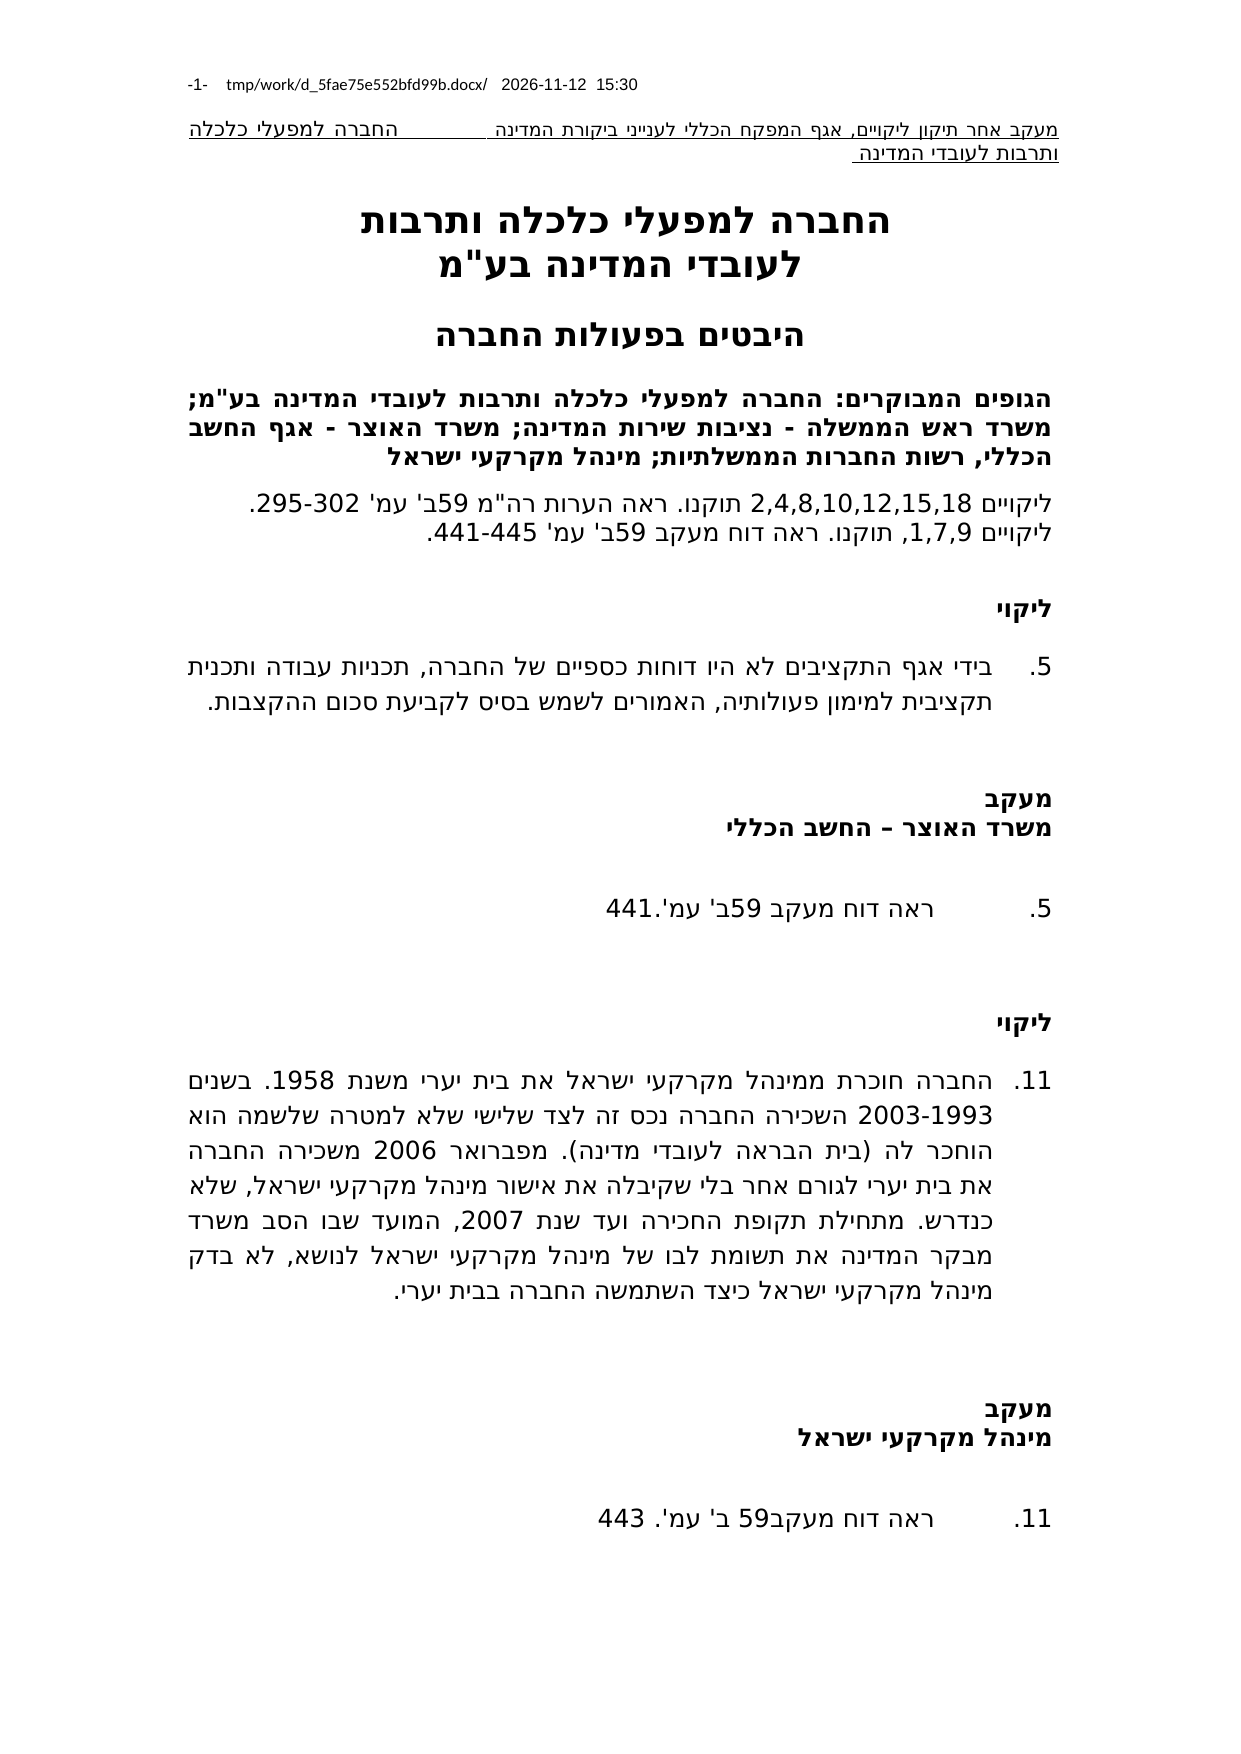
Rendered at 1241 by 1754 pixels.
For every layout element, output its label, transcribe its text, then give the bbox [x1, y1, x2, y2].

text מינהל מקרקעי ישראל [187, 1423, 1053, 1452]
text משרד האוצר – החשב הכללי [187, 813, 1053, 842]
text מעקב [187, 1394, 1053, 1423]
text מעקב [187, 784, 1053, 813]
text 5. בידי אגף התקציבים לא היו דוחות כספיים של החברה, תכניות עבודה ותכנית תקציבית למימון פעולותיה, האמורים לשמש בסיס לקביעת סכום ההקצבות. [187, 652, 1053, 716]
text החברה למפעלי כלכלה ותרבות לעובדי המדינה בע"מ [187, 199, 1053, 286]
text היבטים בפעולות החברה [187, 316, 1053, 355]
text 11. ראה דוח מעקב59 ב' עמ'. 443 [187, 1504, 1053, 1534]
text ליקויים 1,7,9, תוקנו. ראה דוח מעקב 59ב' עמ' 441-445. [187, 518, 1053, 548]
text הגופים המבוקרים: החברה למפעלי כלכלה ותרבות לעובדי המדינה בע"מ; משרד ראש הממשלה - נציבות שירות המדינה; משרד האוצר - אגף החשב הכללי, רשות החברות הממשלתיות; מינהל מקרקעי ישראל [187, 384, 1053, 472]
text 5. ראה דוח מעקב 59ב' עמ'.441 [187, 894, 1053, 923]
text ליקוי [187, 1009, 1053, 1038]
text ליקויים 2,4,8,10,12,15,18 תוקנו. ראה הערות רה"מ 59ב' עמ' 295-302. [187, 489, 1053, 518]
text ליקוי [187, 594, 1053, 623]
text 11. החברה חוכרת ממינהל מקרקעי ישראל את בית יערי משנת 1958. בשנים 2003-1993 השכירה החברה נכס זה לצד שלישי שלא למטרה שלשמה הוא הוחכר לה (בית הבראה לעובדי מדינה). מפברואר 2006 משכירה החברה את בית יערי לגורם אחר בלי שקיבלה את אישור מינהל מקרקעי ישראל, שלא כנדרש. מתחילת תקופת החכירה ועד שנת 2007, המועד שבו הסב משרד מבקר המדינה את תשומת לבו של מינהל מקרקעי ישראל לנושא, לא בדק מינהל מקרקעי ישראל כיצד השתמשה החברה בבית יערי. [187, 1067, 1053, 1306]
